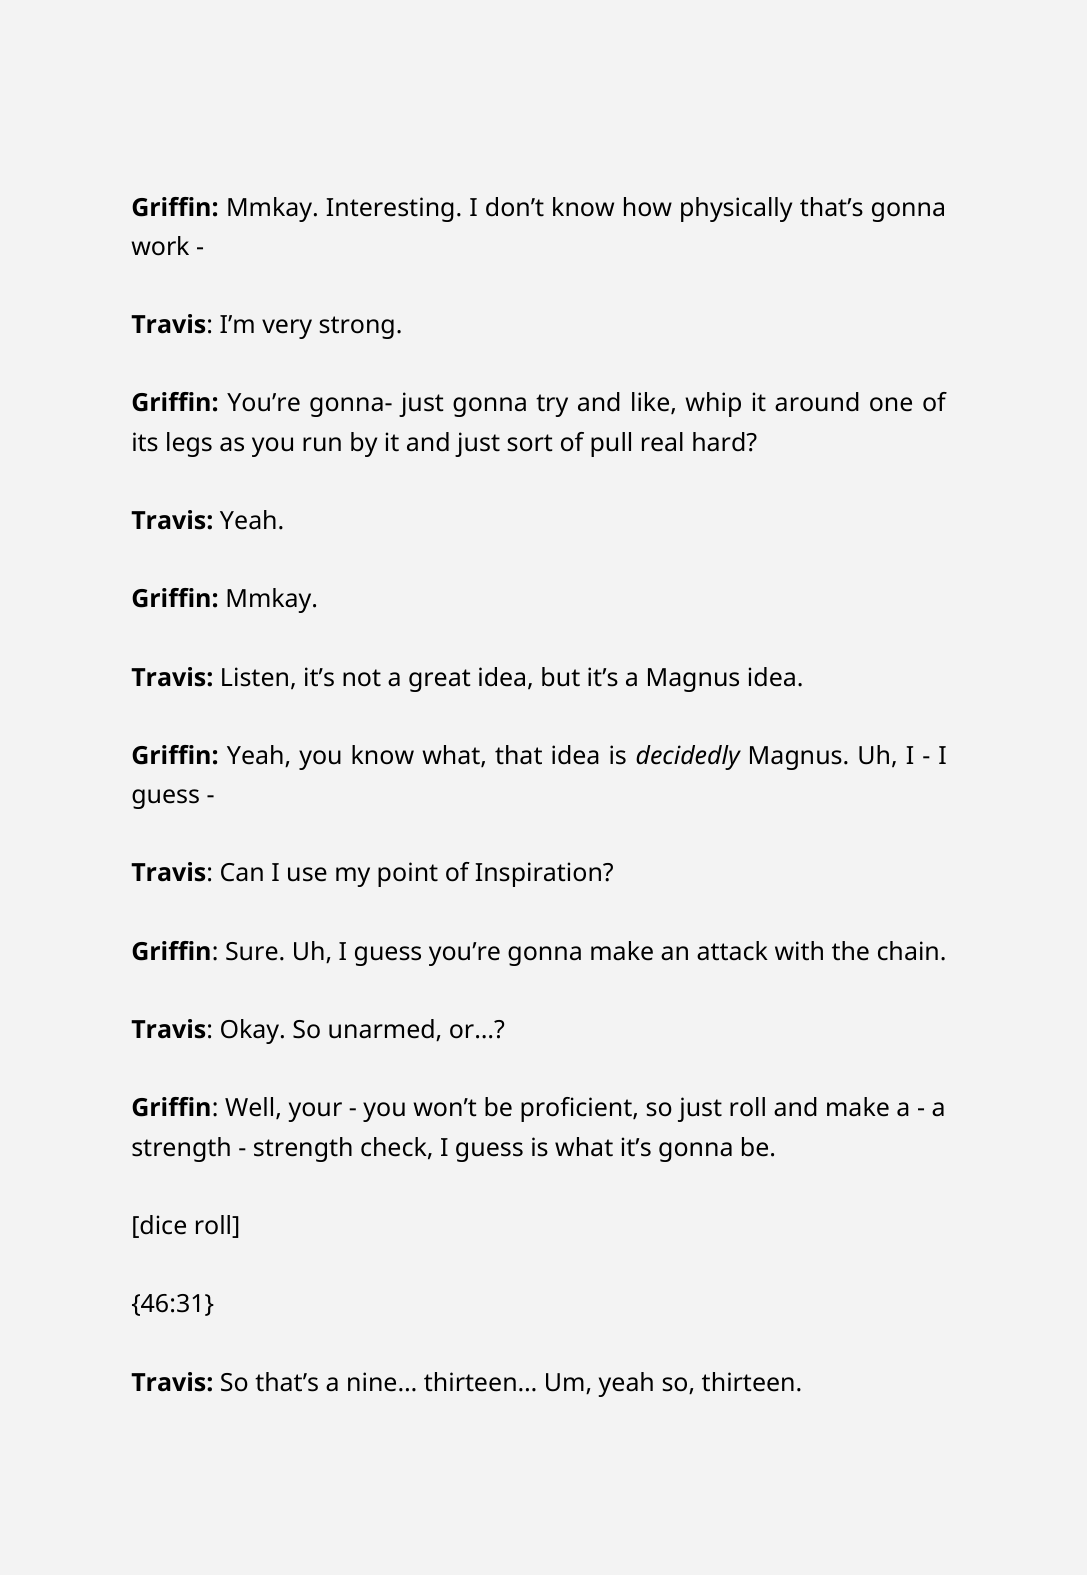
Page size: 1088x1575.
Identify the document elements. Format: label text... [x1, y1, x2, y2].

text Griffin: You’re gonna- just gonna try and like, whip it around one of its legs as you run by it and just sort of pull real hard? [131, 385, 947, 458]
text [dice roll] [131, 1207, 947, 1242]
text Griffin: Mmkay. Interesting. I don’t know how physically that’s gonna work - [131, 189, 947, 262]
text Griffin: Yeah, you know what, that idea is decidedly Magnus. Uh, I - I guess - [131, 737, 947, 811]
text Griffin: Mmkay. [131, 581, 947, 615]
text Travis: Okay. So unarmed, or…? [131, 1012, 947, 1046]
text Travis: Yeah. [131, 502, 947, 537]
text {46:31} [131, 1286, 947, 1320]
text Travis: So that’s a nine… thirteen… Um, yeah so, thirteen. [131, 1364, 947, 1398]
text Travis: Listen, it’s not a great idea, but it’s a Magnus idea. [131, 659, 947, 693]
text Travis: Can I use my point of Inspiration? [131, 855, 947, 889]
text Travis: I’m very strong. [131, 307, 947, 341]
text Griffin: Well, your - you won’t be proficient, so just roll and make a - a strength - strength check, I guess is what it’s gonna be. [131, 1090, 947, 1163]
text Griffin: Sure. Uh, I guess you’re gonna make an attack with the chain. [131, 933, 947, 967]
